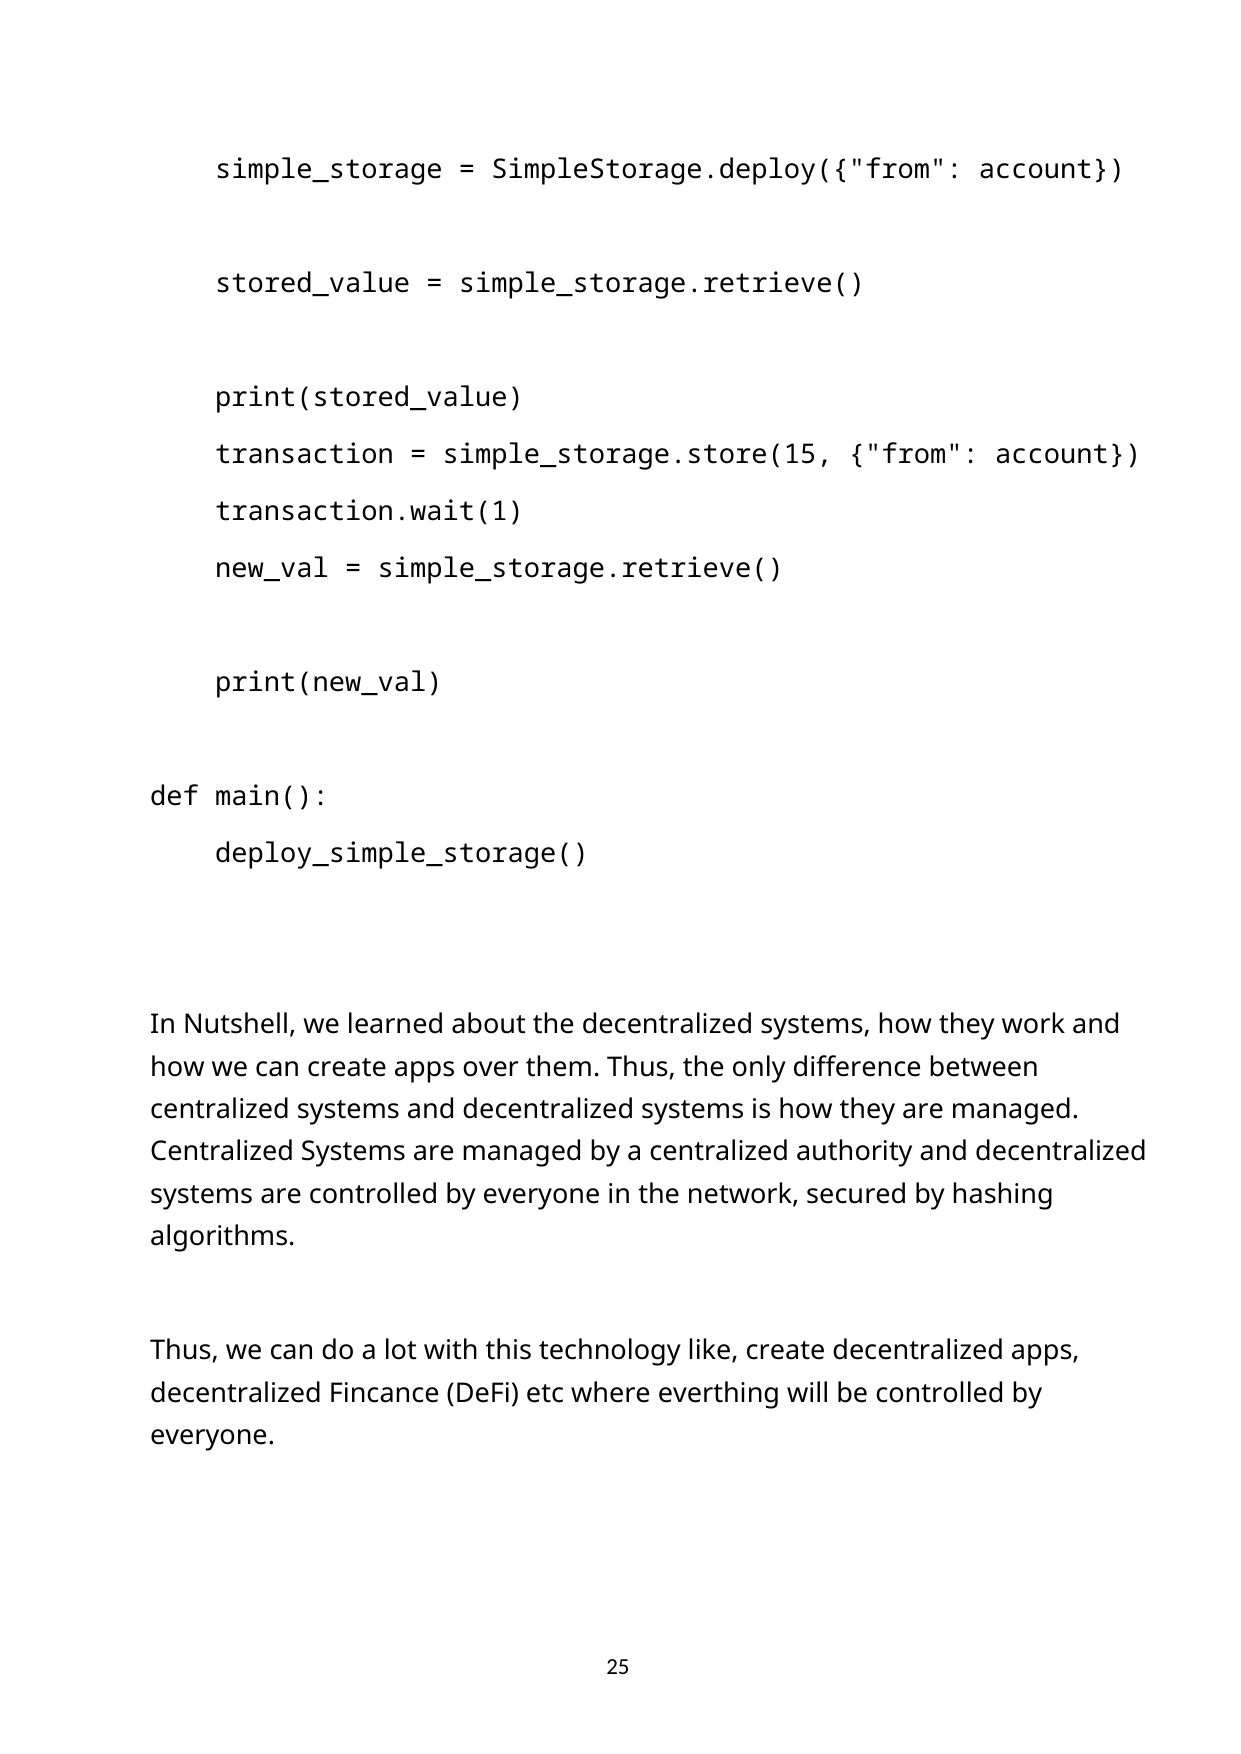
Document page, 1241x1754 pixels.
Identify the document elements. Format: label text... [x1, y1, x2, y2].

text print(stored_value) [150, 378, 1159, 415]
text transaction.wait(1) [150, 492, 1159, 529]
text def main(): [150, 777, 1159, 814]
text simple_storage = SimpleStorage.deploy({"from": account}) [150, 150, 1159, 187]
text In Nutshell, we learned about the decentralized systems, how they work and how we can create apps over them. Thus, the only difference between centralized systems and decentralized systems is how they are managed. Centralized Systems are managed by a centralized authority and decentralized systems are controlled by everyone in the network, secured by hashing algorithms. [150, 1005, 1159, 1253]
text Thus, we can do a lot with this technology like, create decentralized apps, decentralized Fincance (DeFi) etc where everthing will be controlled by everyone. [150, 1331, 1159, 1452]
text print(new_val) [150, 663, 1159, 700]
text stored_value = simple_storage.retrieve() [150, 264, 1159, 301]
text transaction = simple_storage.store(15, {"from": account}) [150, 435, 1159, 472]
text new_val = simple_storage.retrieve() [150, 549, 1159, 586]
text deploy_simple_storage() [150, 834, 1159, 871]
